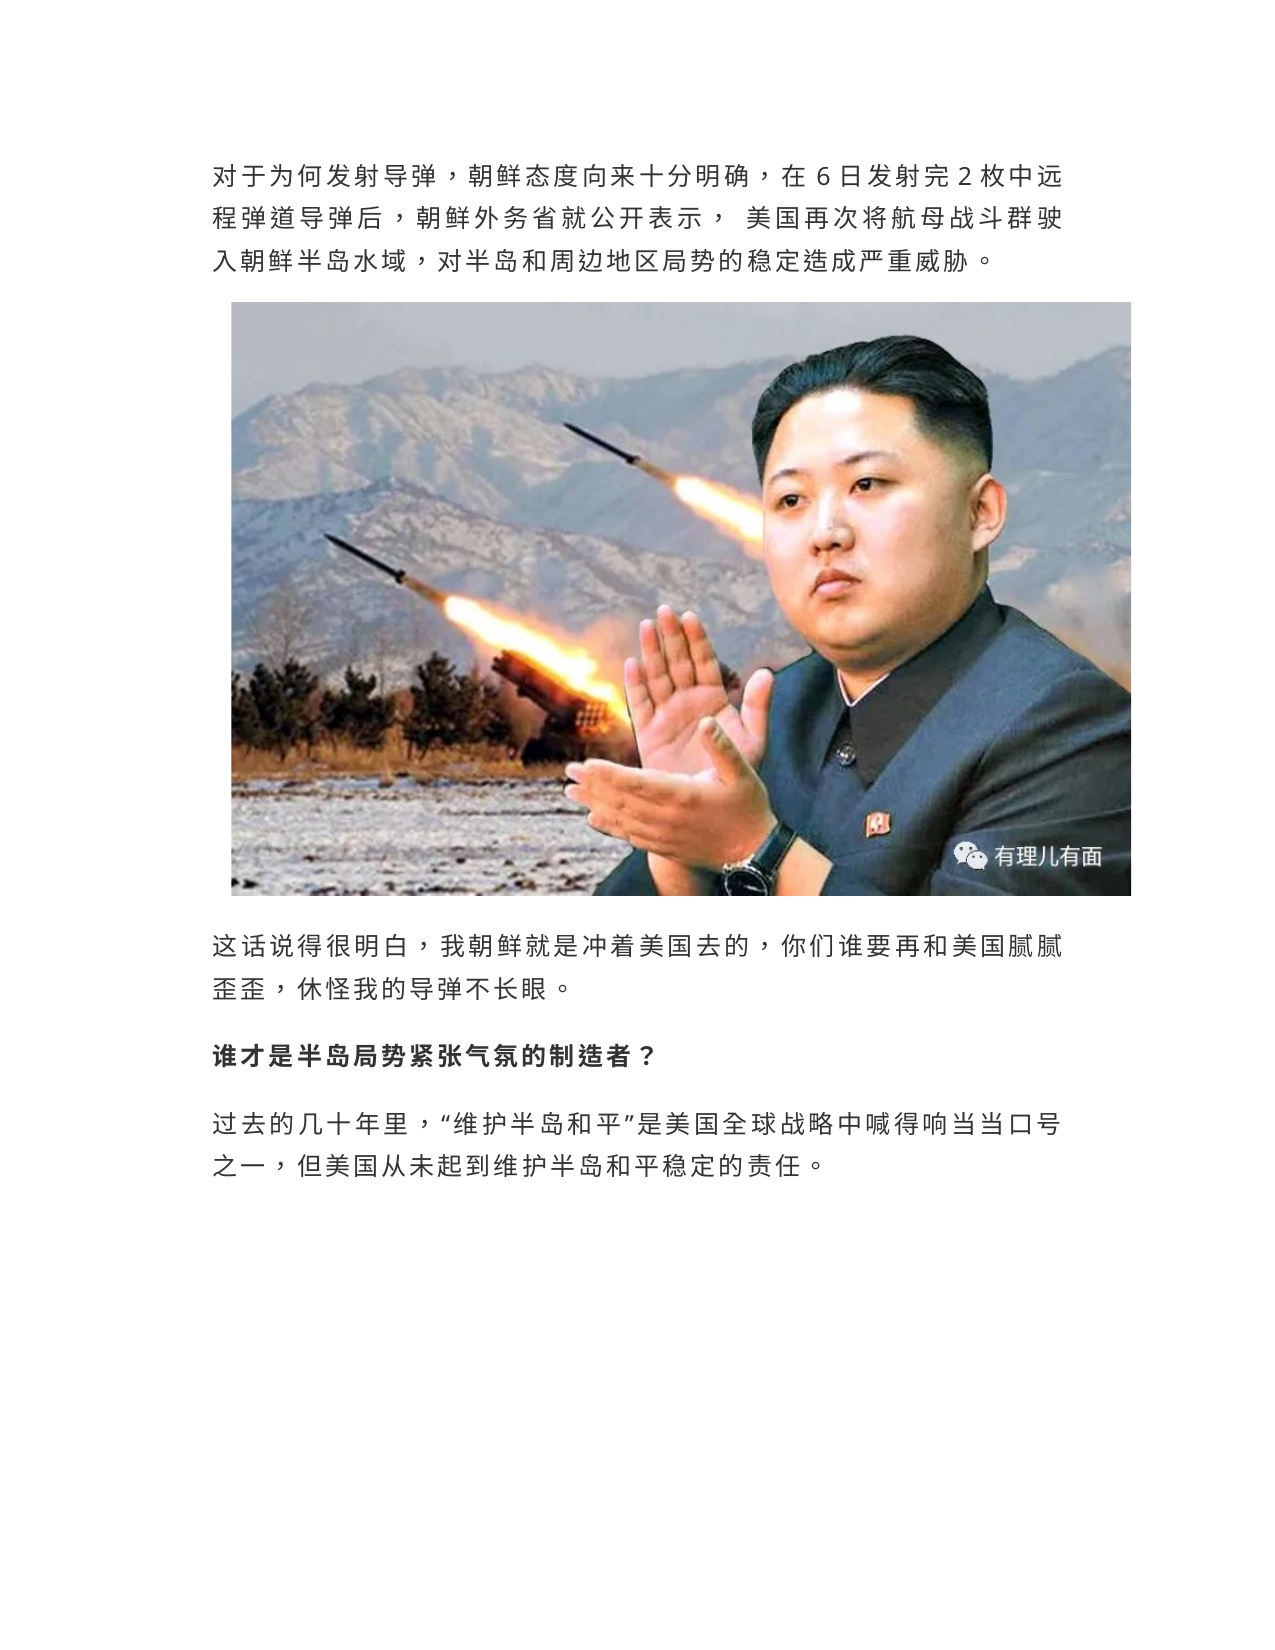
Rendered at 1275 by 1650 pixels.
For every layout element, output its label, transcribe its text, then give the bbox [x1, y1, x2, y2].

text 这话说得很明白，我朝鲜就是冲着美国去的，你们谁要再和美国腻腻歪歪，休怪我的导弹不长眼。 [212, 921, 1062, 1006]
text 过去的几十年里，“维护半岛和平”是美国全球战略中喊得响当当口号之一，但美国从未起到维护半岛和平稳定的责任。 [212, 1098, 1062, 1183]
text 谁才是半岛局势紧张气氛的制造者？ [212, 1031, 1062, 1073]
text 对于为何发射导弹，朝鲜态度向来十分明确，在6日发射完2枚中远程弹道导弹后，朝鲜外务省就公开表示， 美国再次将航母战斗群驶入朝鲜半岛水域，对半岛和周边地区局势的稳定造成严重威胁。 [212, 150, 1062, 277]
picture [231, 302, 1132, 896]
